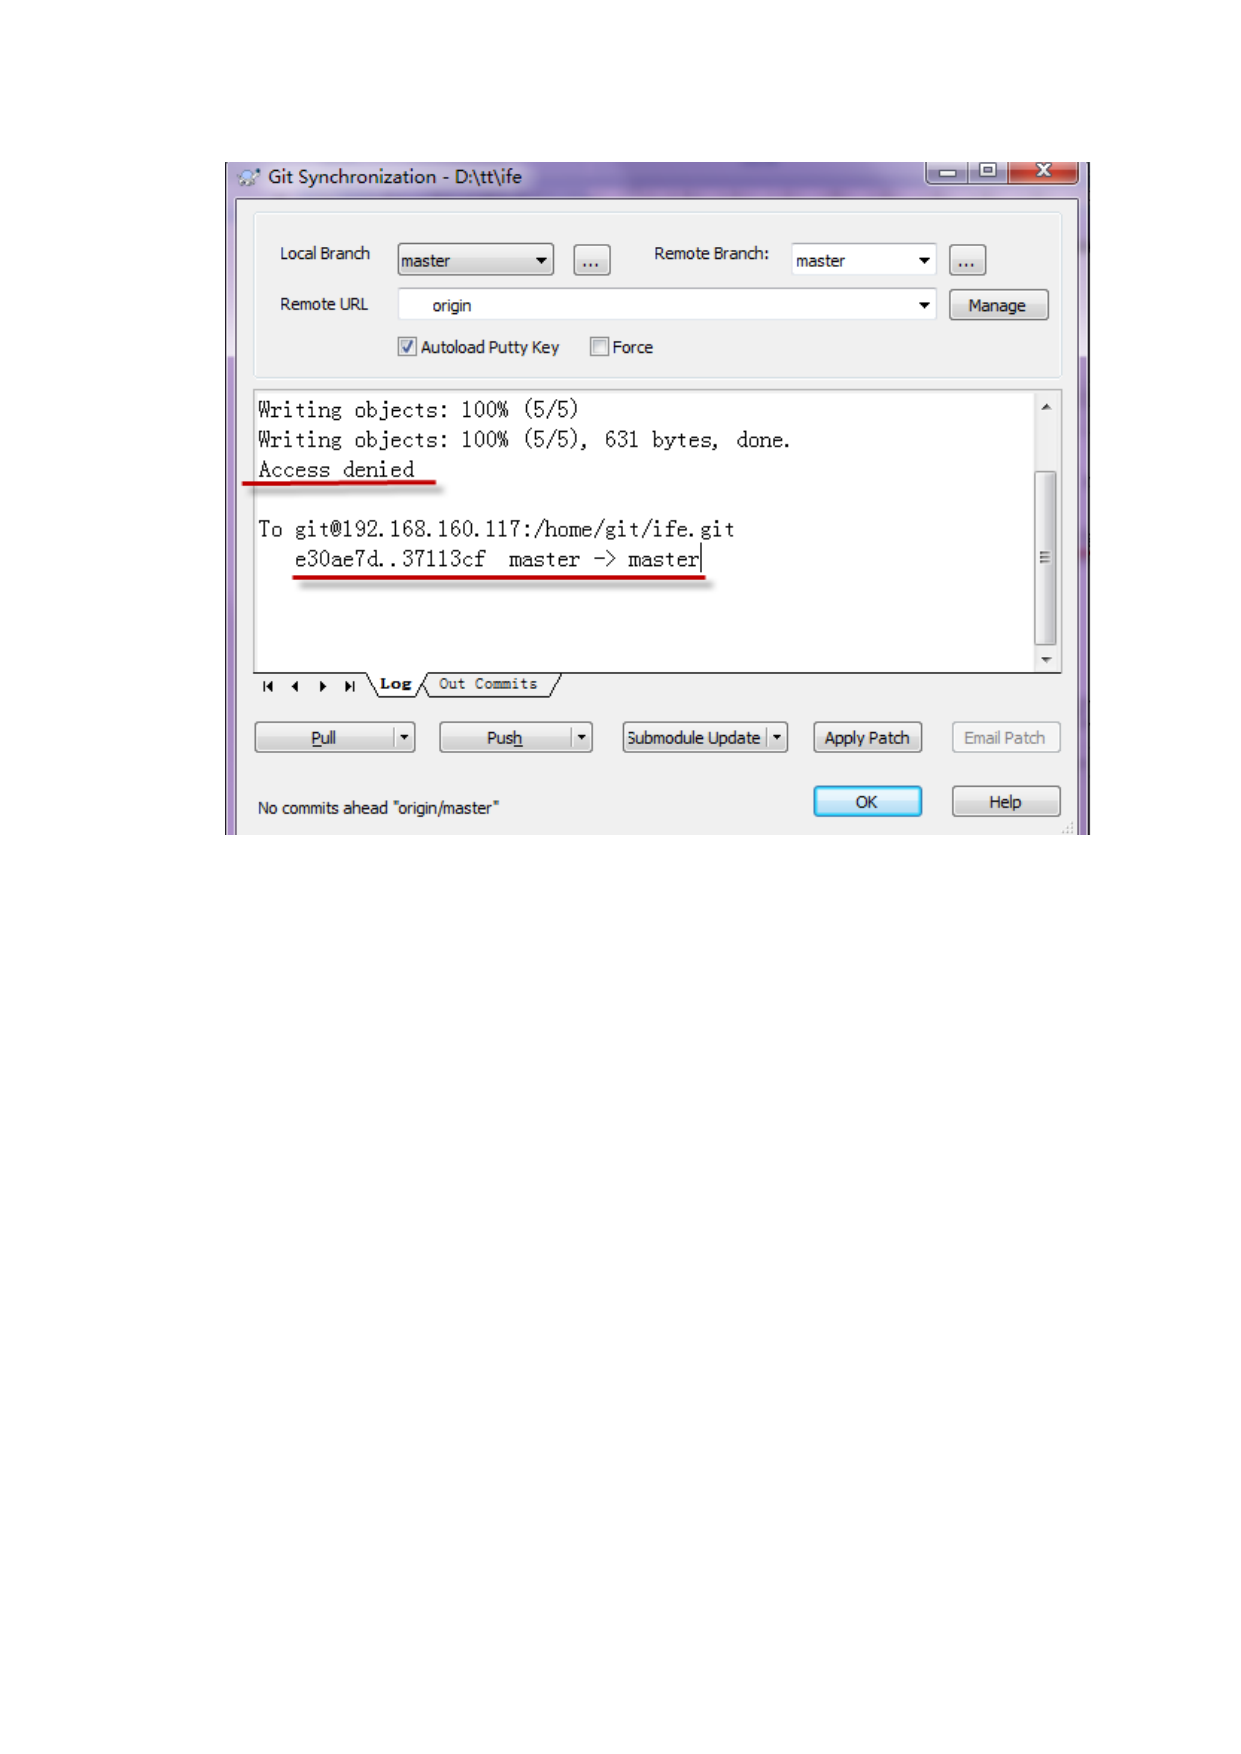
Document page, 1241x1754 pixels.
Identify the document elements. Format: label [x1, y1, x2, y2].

picture [225, 162, 1091, 835]
